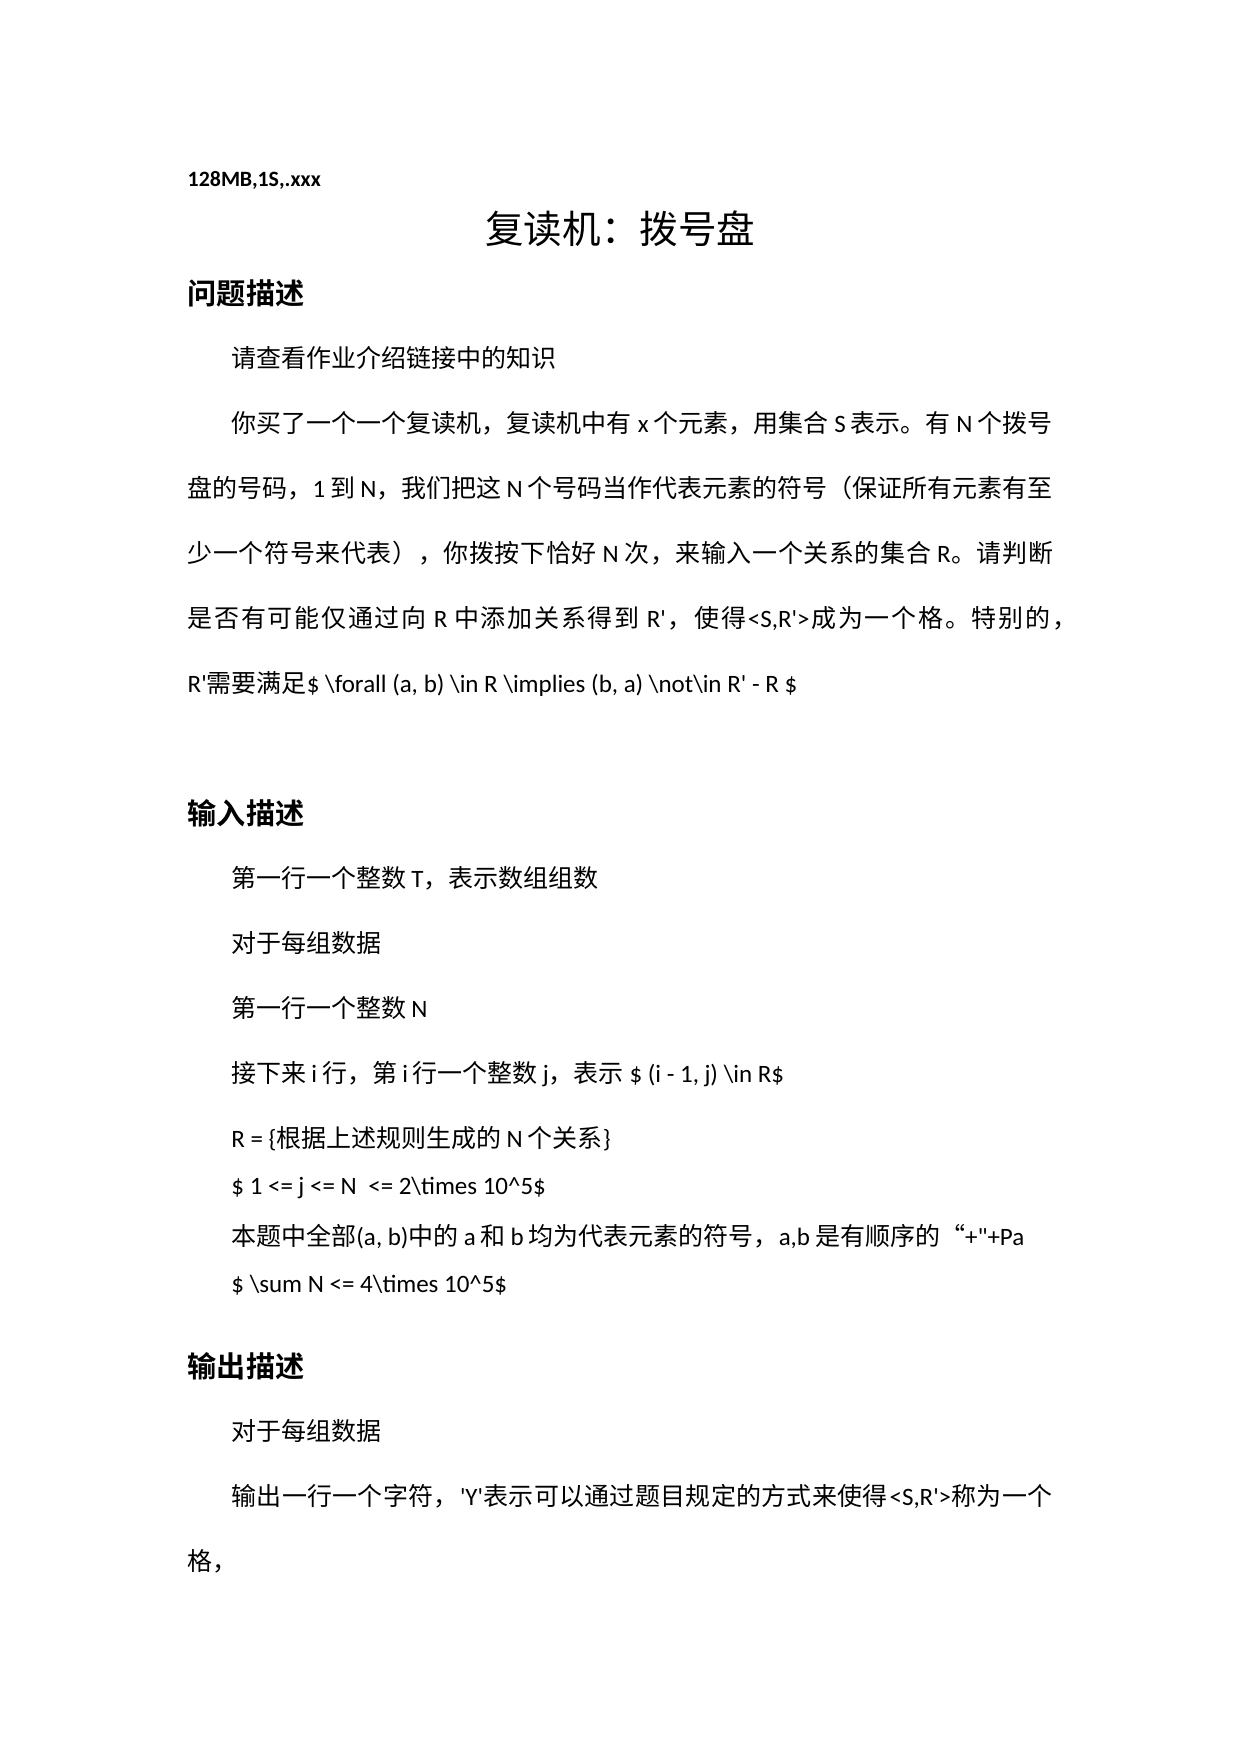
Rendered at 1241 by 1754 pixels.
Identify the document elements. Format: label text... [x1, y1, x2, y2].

text 本题中全部(a, b)中的a和b均为代表元素的符号，a,b是有顺序的“+"+Pa [187, 1202, 1053, 1267]
text 对于每组数据 [187, 909, 1053, 974]
text 你买了一个一个复读机，复读机中有x个元素，用集合S表示。有N个拨号盘的号码，1到N，我们把这N个号码当作代表元素的符号（保证所有元素有至少一个符号来代表），你拨按下恰好N次，来输入一个关系的集合R。请判断是否有可能仅通过向R中添加关系得到R'，使得<S,R'>成为一个格。特别的，R'需要满足$ \forall (a, b) \in R \implies (b, a) \not\in R' - R $ [187, 389, 1053, 714]
text 复读机：拨号盘 [187, 194, 1053, 259]
text 第一行一个整数T，表示数组组数 [187, 844, 1053, 909]
text 对于每组数据 [187, 1397, 1053, 1462]
text $ \sum N <= 4\times 10^5$ [187, 1267, 1053, 1299]
text 128MB,1S,.xxx [187, 162, 1053, 194]
text 第一行一个整数N [187, 974, 1053, 1039]
text 接下来i行，第i行一个整数j，表示 $ (i - 1, j) \in R$ [187, 1039, 1053, 1104]
text 输出描述 [187, 1332, 1053, 1397]
text $ 1 <= j <= N <= 2\times 10^5$ [187, 1169, 1053, 1202]
text 请查看作业介绍链接中的知识 [187, 324, 1053, 389]
text 问题描述 [187, 259, 1053, 324]
text R = {根据上述规则生成的N个关系} [187, 1104, 1053, 1169]
text 输出一行一个字符，'Y'表示可以通过题目规定的方式来使得<S,R'>称为一个格， [187, 1462, 1053, 1592]
text 输入描述 [187, 779, 1053, 844]
